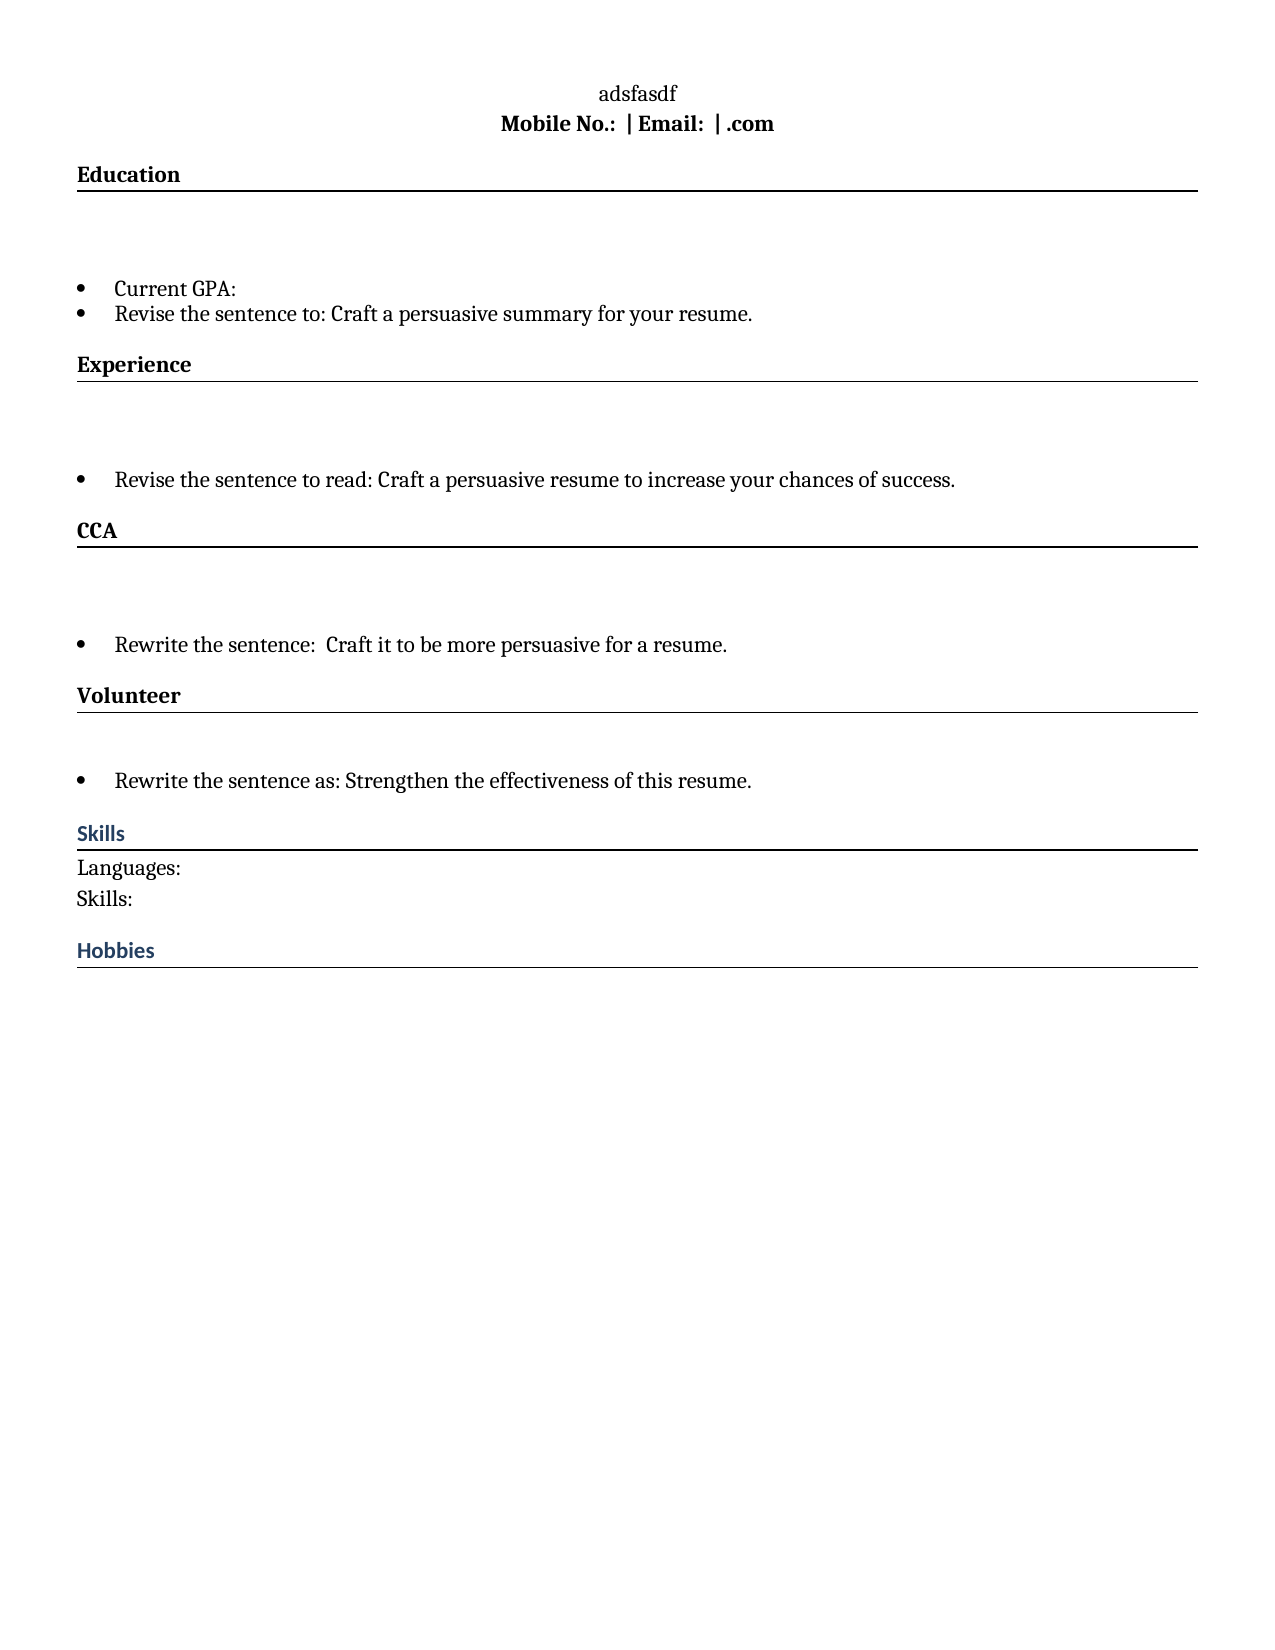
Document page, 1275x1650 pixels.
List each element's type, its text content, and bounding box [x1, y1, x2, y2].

list Revise the sentence to read: Craft a persuasive resume to increase your chances of success. [77, 467, 1198, 493]
text CCA [77, 518, 1198, 546]
subtitle Hobbies [77, 936, 1198, 967]
text adsfasdf Mobile No.: | Email: | .com [77, 81, 1198, 137]
list Current GPA: [77, 276, 1198, 301]
subtitle Skills [77, 819, 1198, 849]
text Languages: Skills: [77, 855, 1198, 912]
list Revise the sentence to: Craft a persuasive summary for your resume. [77, 301, 1198, 327]
text Education [77, 162, 1198, 190]
text Volunteer [77, 683, 1198, 712]
list Rewrite the sentence as: Strengthen the effectiveness of this resume. [77, 768, 1198, 794]
text Experience [77, 352, 1198, 381]
list Rewrite the sentence: Craft it to be more persuasive for a resume. [77, 632, 1198, 658]
